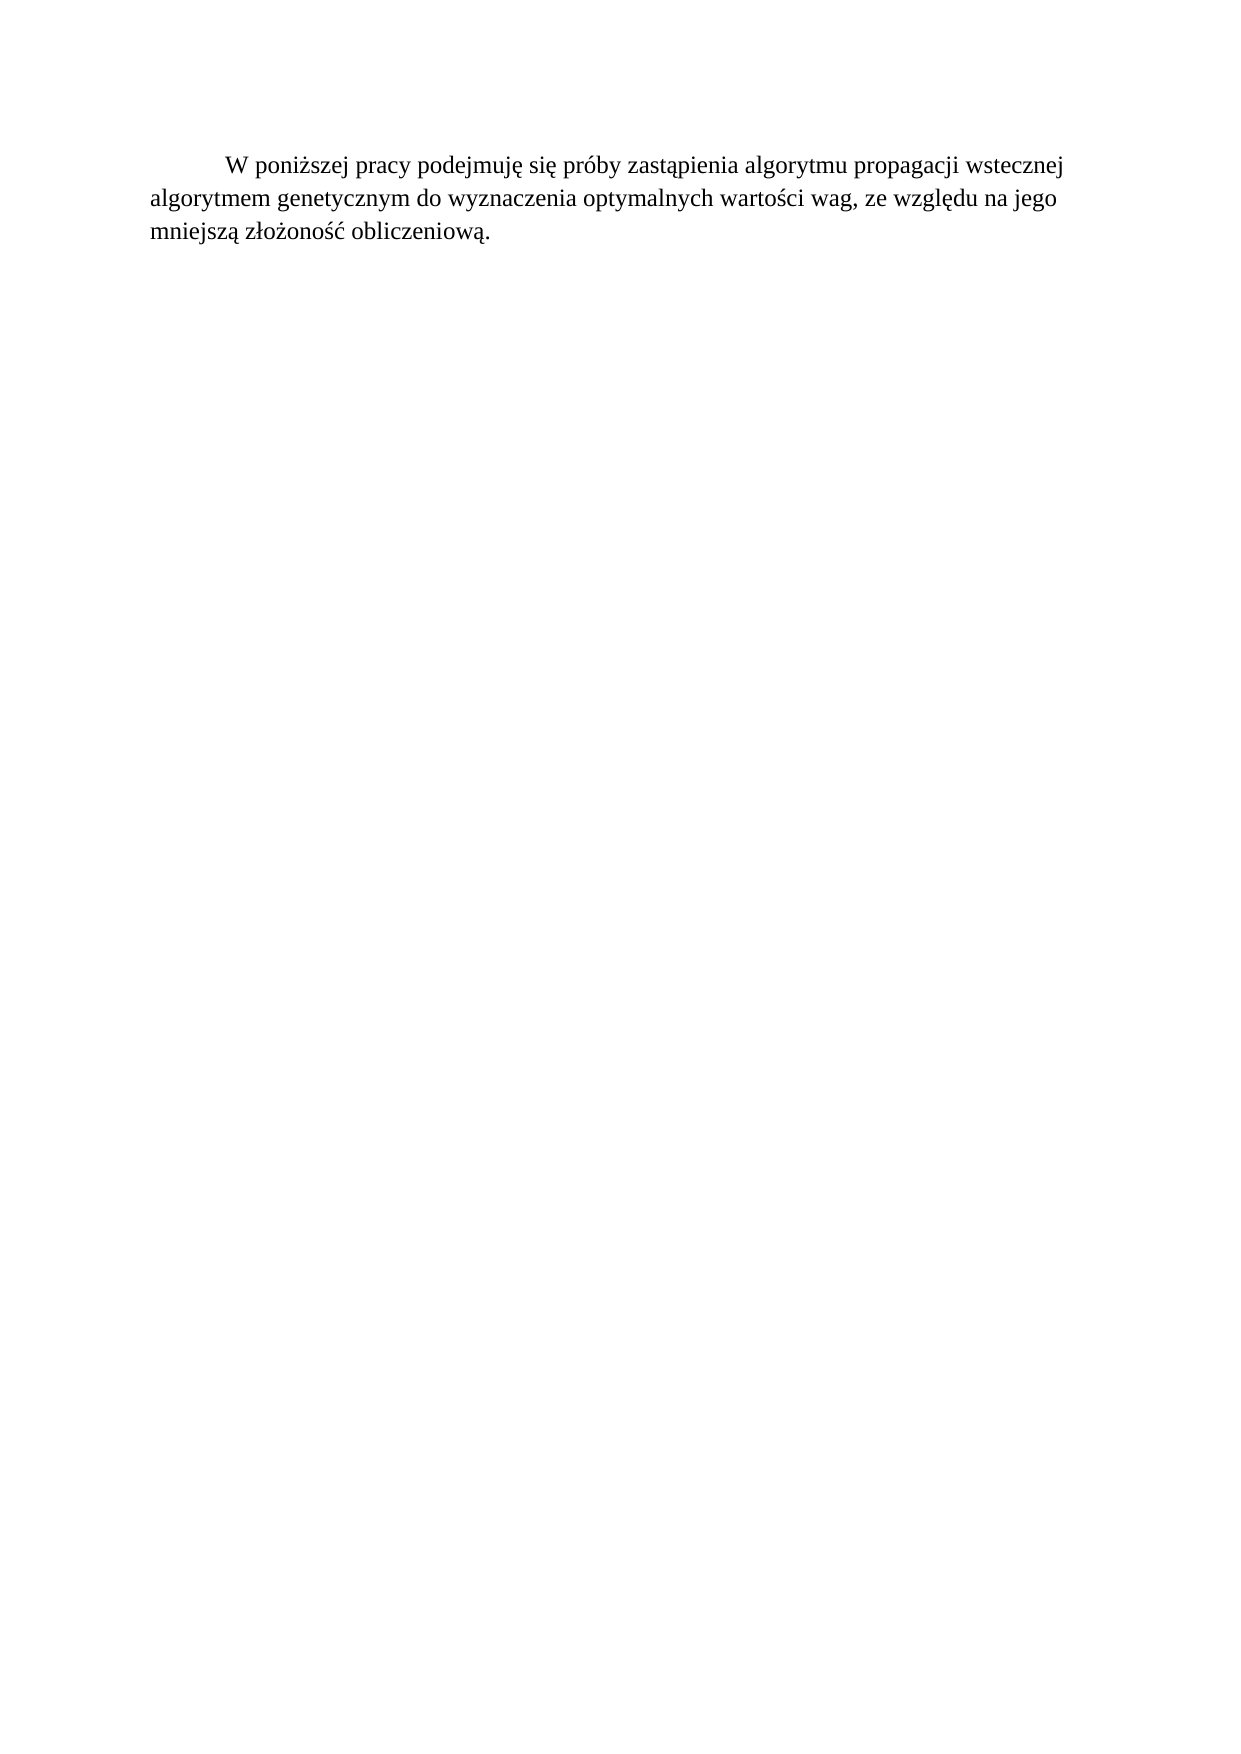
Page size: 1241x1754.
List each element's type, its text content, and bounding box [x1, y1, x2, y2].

text W poniższej pracy podejmuję się próby zastąpienia algorytmu propagacji wstecznej algorytmem genetycznym do wyznaczenia optymalnych wartości wag, ze względu na jego mniejszą złożoność obliczeniową. [150, 150, 1090, 245]
